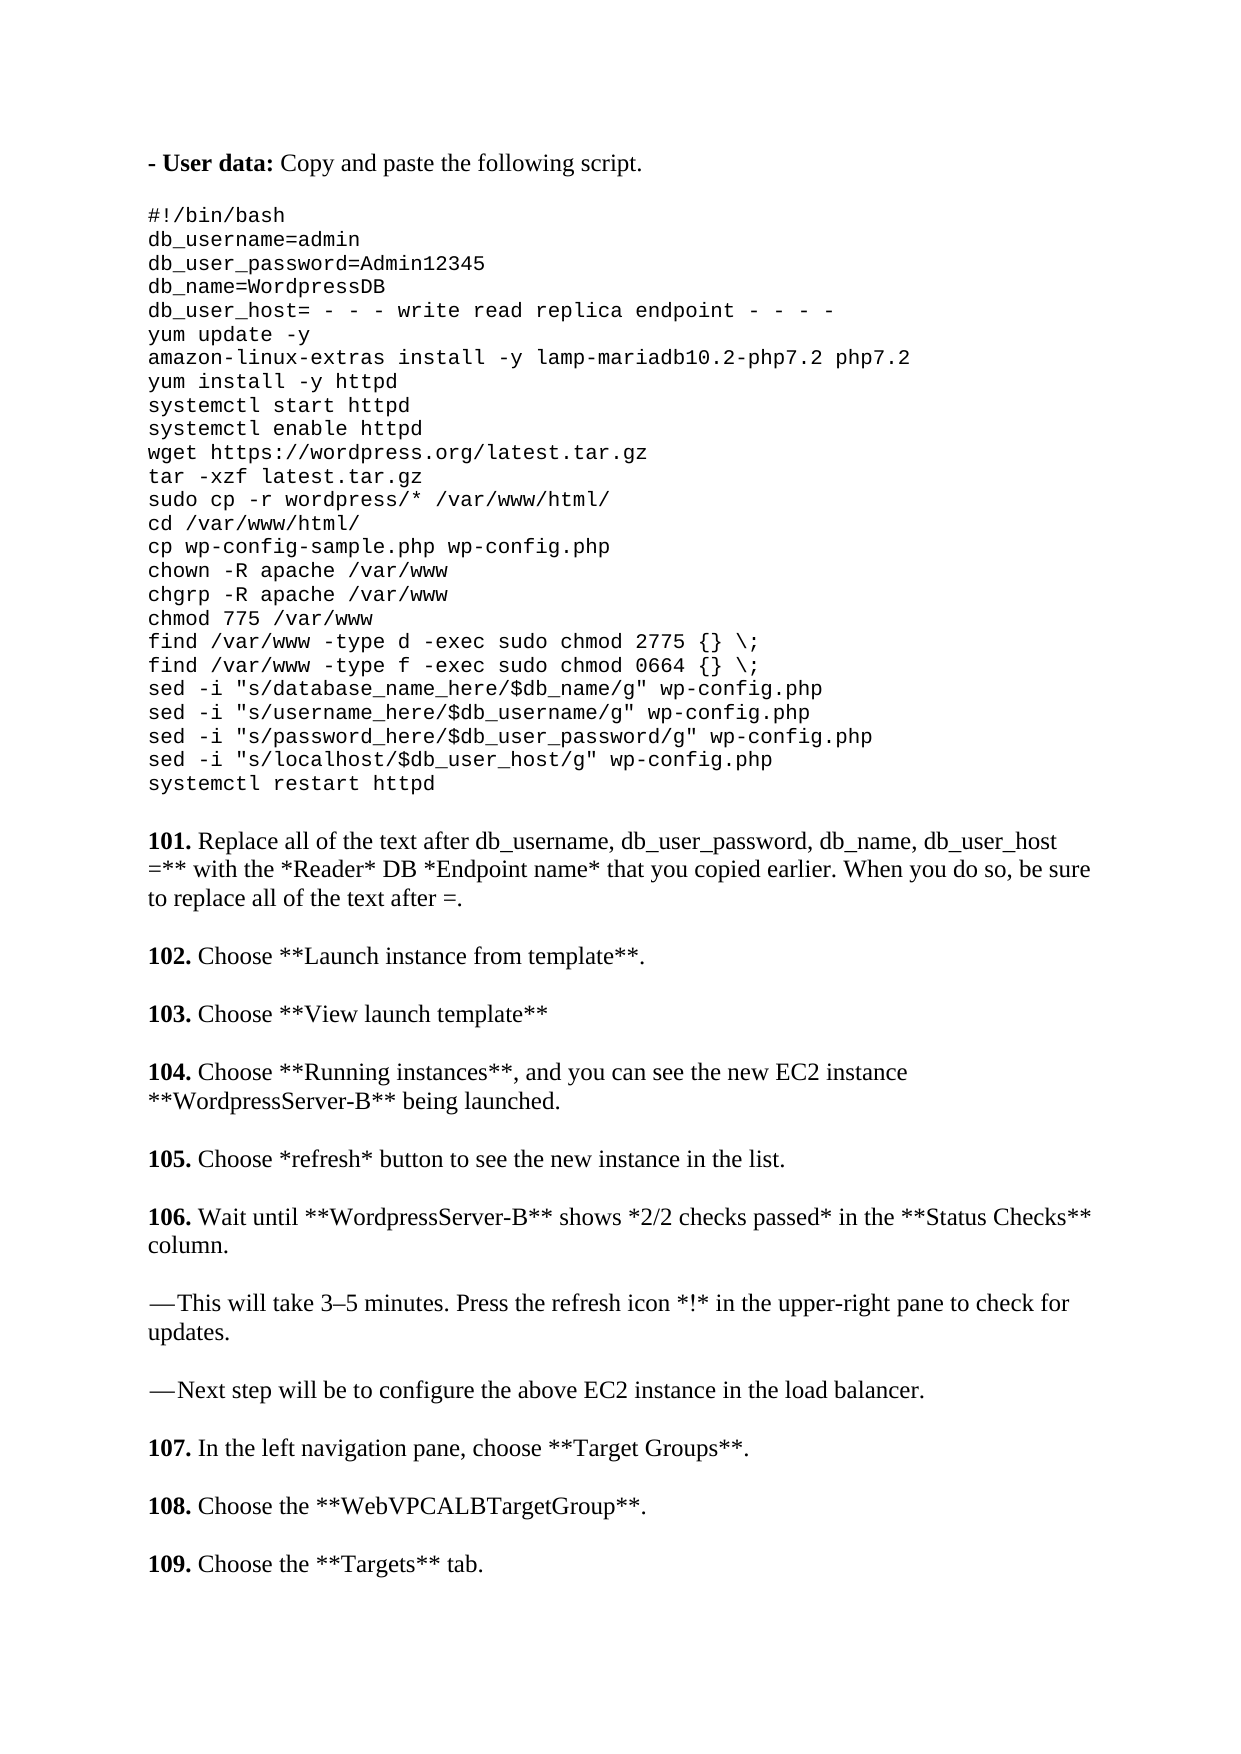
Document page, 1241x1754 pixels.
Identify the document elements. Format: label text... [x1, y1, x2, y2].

text 103. Choose **View launch template** [148, 999, 1093, 1028]
text 109. Choose the **Targets** tab. [148, 1549, 1093, 1577]
text 106. Wait until **WordpressServer-B** shows *2/2 checks passed* in the **Status Checks** column. [148, 1202, 1093, 1259]
text 108. Choose the **WebVPCALBTargetGroup**. [148, 1491, 1093, 1519]
text — This will take 3–5 minutes. Press the refresh icon ** in the upper-right pane to check for updates. [148, 1288, 1093, 1346]
text 105. Choose *refresh* button to see the new instance in the list. [148, 1144, 1093, 1172]
text 102. Choose **Launch instance from template**. [148, 941, 1093, 970]
text 107. In the left navigation pane, choose **Target Groups**. [148, 1433, 1093, 1462]
text 101. Replace all of the text after db_username, db_user_password, db_name, db_user_host =** with the *Reader* DB *Endpoint name* that you copied earlier. When you do so, be sure to replace all of the text after =. [148, 826, 1093, 912]
text #!/bin/bash db_username=admin db_user_password=Admin12345 db_name=WordpressDB db_user_host= - - - write read replica endpoint - - - - yum update -y amazon-linux-extras install -y lamp-mariadb10.2-php7.2 php7.2 yum install -y httpd systemctl start httpd systemctl enable httpd wget https://wordpress.org/latest.tar.gz tar -xzf latest.tar.gz sudo cp -r wordpress/* /var/www/html/ cd /var/www/html/ cp wp-config-sample.php wp-config.php chown -R apache /var/www chgrp -R apache /var/www chmod 775 /var/www find /var/www -type d -exec sudo chmod 2775 {} \; find /var/www -type f -exec sudo chmod 0664 {} \; sed -i "s/database_name_here/$db_name/g" wp-config.php sed -i "s/username_here/$db_username/g" wp-config.php sed -i "s/password_here/$db_user_password/g" wp-config.php sed -i "s/localhost/$db_user_host/g" wp-config.php systemctl restart httpd [148, 206, 1093, 797]
text — Next step will be to configure the above EC2 instance in the load balancer. [148, 1375, 1093, 1404]
text - User data: Copy and paste the following script. [148, 148, 1093, 176]
text 104. Choose **Running instances**, and you can see the new EC2 instance **WordpressServer-B** being launched. [148, 1057, 1093, 1114]
